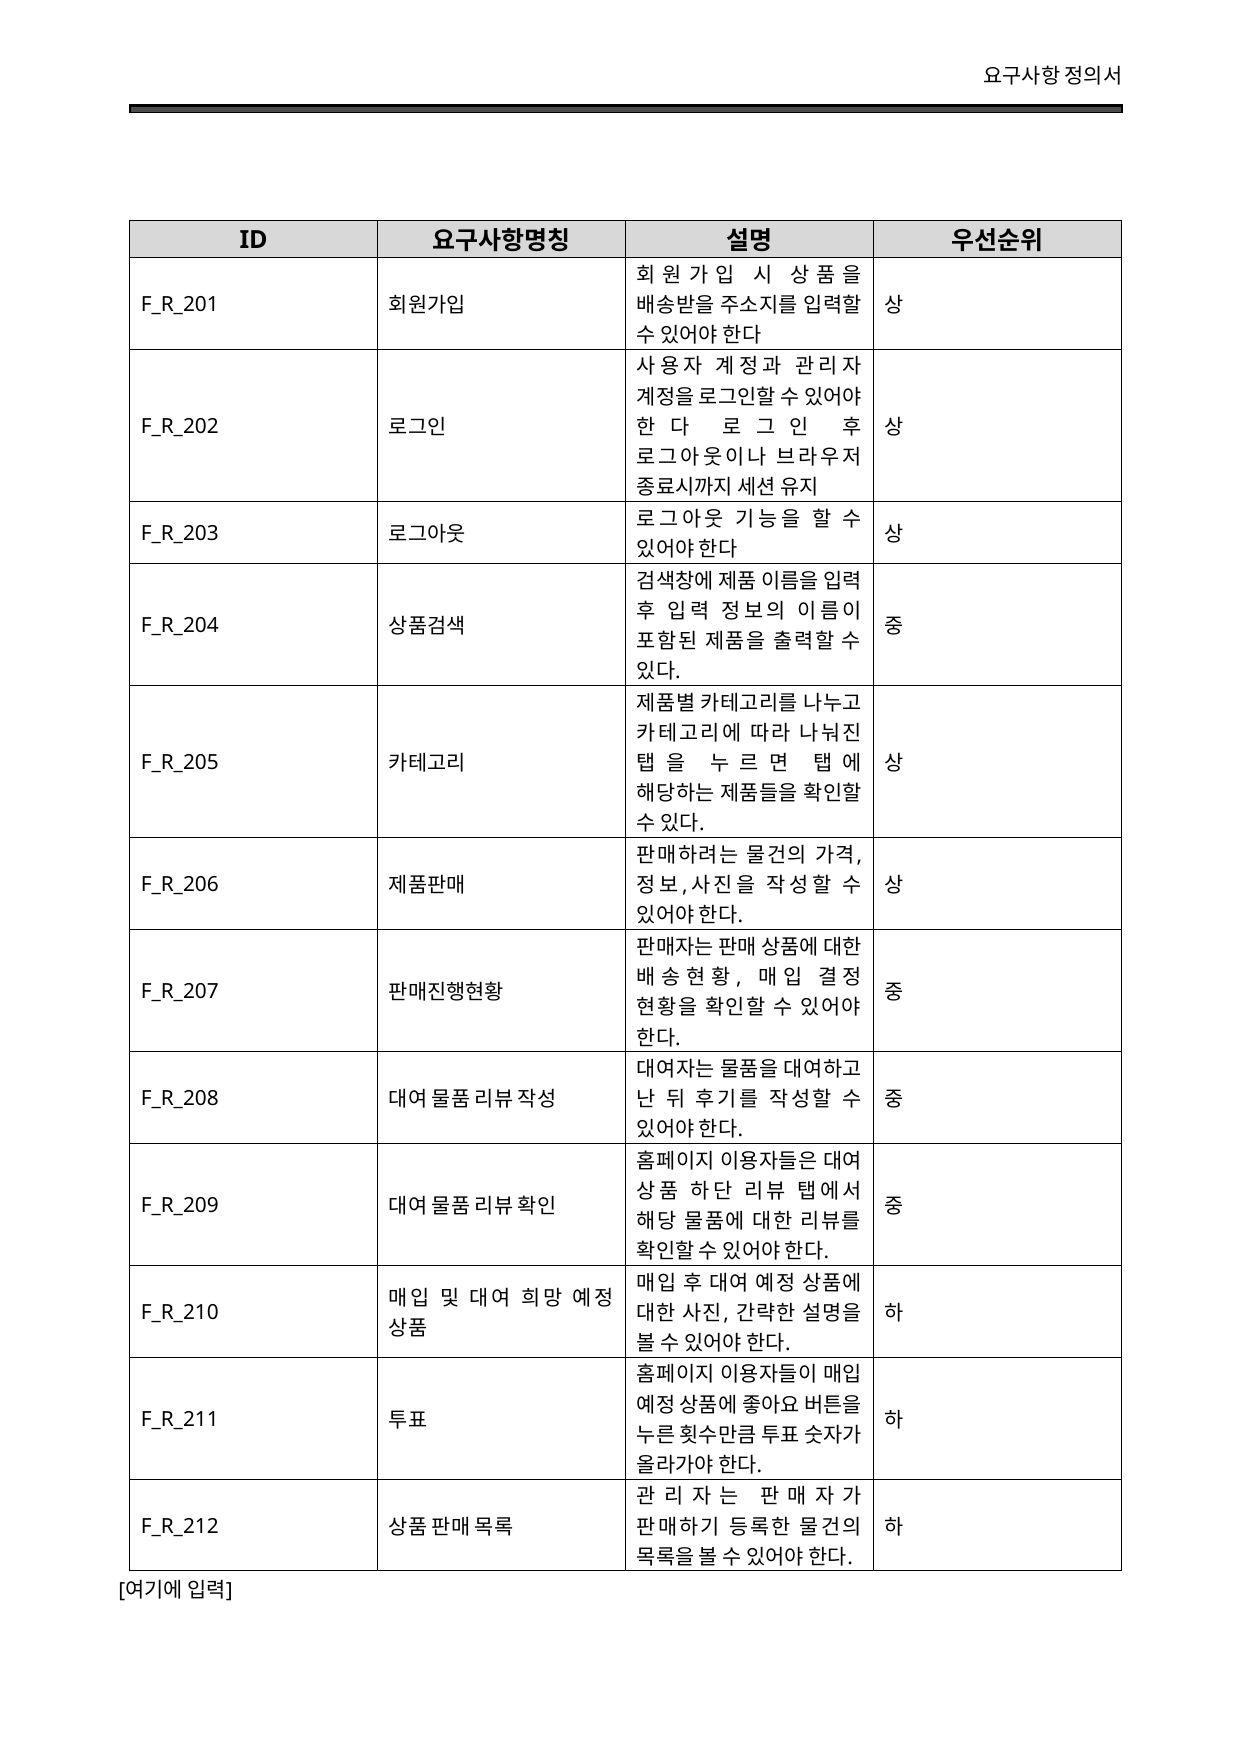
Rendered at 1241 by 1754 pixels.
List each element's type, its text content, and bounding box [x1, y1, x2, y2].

table_cell 제품별 카테고리를 나누고 카테고리에 따라 나눠진 탭을 누르면 탭에 해당하는 제품들을 확인할 수 있다. [626, 686, 873, 837]
table_cell 상 [874, 350, 1121, 501]
table_cell F_R_203 [130, 502, 377, 563]
table_cell F_R_210 [130, 1266, 377, 1357]
table_cell 하 [874, 1480, 1121, 1570]
table_cell 회원가입 [378, 258, 625, 349]
table_cell 사용자 계정과 관리자 계정을 로그인할 수 있어야 한다 로그인 후 로그아웃이나 브라우저 종료시까지 세션 유지 [626, 350, 873, 501]
table_cell 대여 물품 리뷰 확인 [378, 1144, 625, 1265]
table_cell 판매하려는 물건의 가격,정보,사진을 작성할 수 있어야 한다. [626, 838, 873, 929]
table_cell 하 [874, 1266, 1121, 1357]
table_header 우선순위 [874, 221, 1121, 257]
table_cell F_R_201 [130, 258, 377, 349]
table_cell F_R_204 [130, 564, 377, 685]
table_cell F_R_209 [130, 1144, 377, 1265]
table_cell 카테고리 [378, 686, 625, 837]
table_cell 홈페이지 이용자들이 매입 예정 상품에 좋아요 버튼을 누른 횟수만큼 투표 숫자가 올라가야 한다. [626, 1358, 873, 1479]
table_header ID [130, 221, 377, 257]
table_cell 상품검색 [378, 564, 625, 685]
table_cell 매입 및 대여 희망 예정 상품 [378, 1266, 625, 1357]
table_cell 중 [874, 1052, 1121, 1143]
table_cell F_R_205 [130, 686, 377, 837]
table_cell 상품 판매 목록 [378, 1480, 625, 1570]
table_cell 로그인 [378, 350, 625, 501]
table_cell 회원가입 시 상품을 배송받을 주소지를 입력할 수 있어야 한다 [626, 258, 873, 349]
table_cell 중 [874, 1144, 1121, 1265]
table_cell 상 [874, 258, 1121, 349]
table_cell 로그아웃 기능을 할 수 있어야 한다 [626, 502, 873, 563]
table_cell F_R_207 [130, 930, 377, 1051]
table_cell 투표 [378, 1358, 625, 1479]
table_cell 상 [874, 502, 1121, 563]
table_cell 판매진행현황 [378, 930, 625, 1051]
table_cell F_R_202 [130, 350, 377, 501]
table_cell 대여 물품 리뷰 작성 [378, 1052, 625, 1143]
table_cell 중 [874, 930, 1121, 1051]
table_cell F_R_208 [130, 1052, 377, 1143]
table_cell F_R_211 [130, 1358, 377, 1479]
table_cell 홈페이지 이용자들은 대여 상품 하단 리뷰 탭에서 해당 물품에 대한 리뷰를 확인할 수 있어야 한다. [626, 1144, 873, 1265]
table_cell 상 [874, 838, 1121, 929]
table_cell 판매자는 판매 상품에 대한 배송현황, 매입 결정 현황을 확인할 수 있어야 한다. [626, 930, 873, 1051]
table_cell 대여자는 물품을 대여하고 난 뒤 후기를 작성할 수 있어야 한다. [626, 1052, 873, 1143]
table_cell 검색창에 제품 이름을 입력 후 입력 정보의 이름이 포함된 제품을 출력할 수 있다. [626, 564, 873, 685]
table_cell F_R_206 [130, 838, 377, 929]
table_cell 상 [874, 686, 1121, 837]
table_header 설명 [626, 221, 873, 257]
table_cell 제품판매 [378, 838, 625, 929]
table_cell 관리자는 판매자가 판매하기 등록한 물건의 목록을 볼 수 있어야 한다. [626, 1480, 873, 1570]
table_cell 로그아웃 [378, 502, 625, 563]
table_cell 매입 후 대여 예정 상품에 대한 사진, 간략한 설명을 볼 수 있어야 한다. [626, 1266, 873, 1357]
table_cell 하 [874, 1358, 1121, 1479]
table_cell F_R_212 [130, 1480, 377, 1570]
table_header 요구사항명칭 [378, 221, 625, 257]
table_cell 중 [874, 564, 1121, 685]
